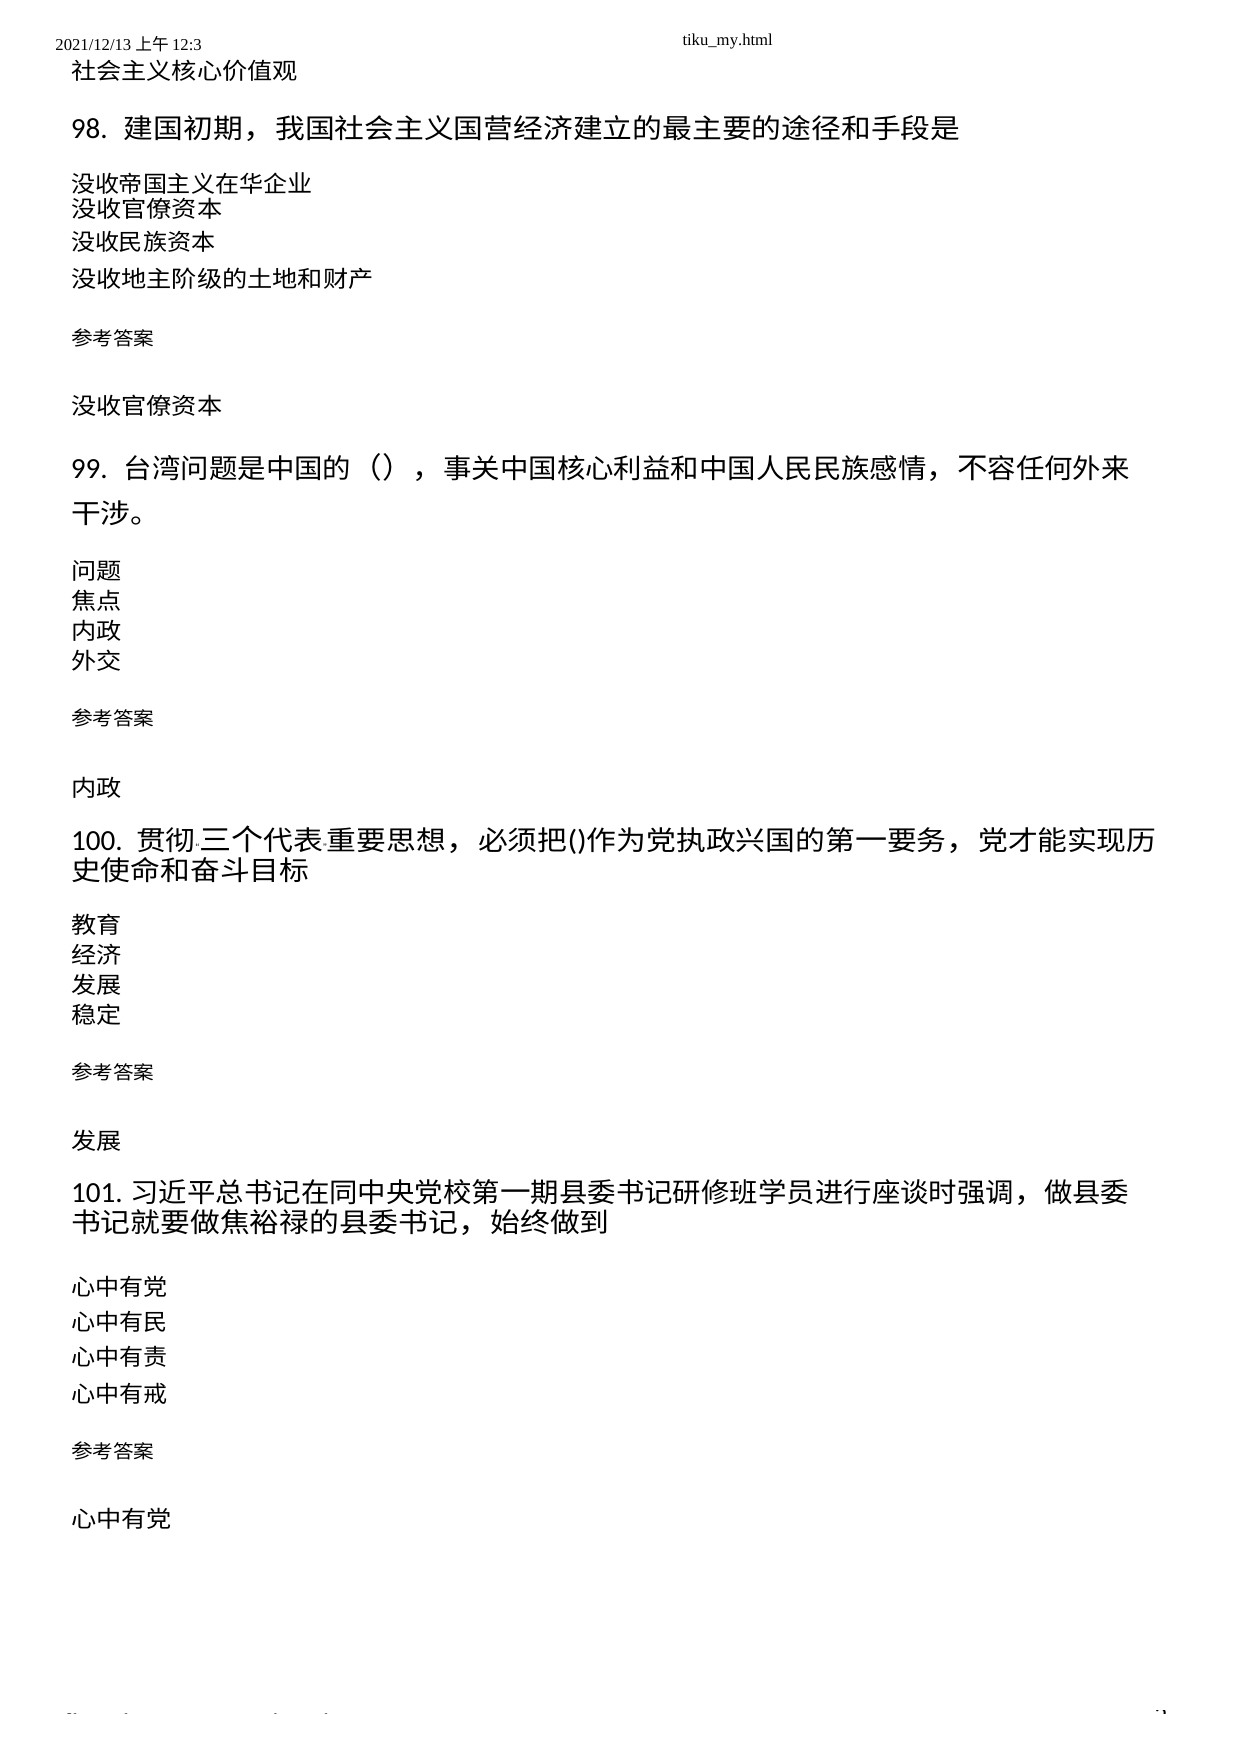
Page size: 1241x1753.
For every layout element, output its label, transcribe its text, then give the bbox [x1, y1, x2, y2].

text 发展 [71, 1122, 1184, 1156]
text 没收地主阶级的⼟地和财产 [71, 257, 1184, 295]
text 参考答案 [71, 322, 1184, 351]
text 没收帝国主义在华企业没收官僚资本 [71, 170, 322, 224]
text 没收⺠族资本 [71, 224, 1184, 257]
text 社会主义核⼼价值观 [71, 53, 1184, 86]
text 参考答案 [71, 1436, 1184, 1464]
text ⼼中有⺠ [71, 1303, 1184, 1337]
text 问题焦点内政外交 [71, 555, 122, 676]
subtitle 贯彻“三个代表”重要思想，必须把()作为党执政兴国的第⼀要务，党才能实现历史使命和奋⽃⽬标 [71, 823, 1157, 888]
text ⼼中有党 [71, 1501, 1184, 1534]
text 没收官僚资本 [71, 388, 1184, 421]
text ⼼中有党 [71, 1265, 1184, 1303]
text 内政 [71, 770, 1184, 803]
text ⼼中有戒 [71, 1372, 1184, 1410]
text ⼲涉。 [71, 488, 1184, 533]
text 参考答案 [71, 1057, 1184, 1086]
text 教育经济发展稳定 [71, 909, 122, 1031]
subtitle 习近平总书记在同中央党校第⼀期县委书记研修班学员进⾏座谈时强调，做县委书记就要做焦裕禄的县委书记，始终做到 [71, 1178, 1154, 1241]
subtitle 台湾问题是中国的（），事关中国核⼼利益和中国⼈⺠⺠族感情，不容任何外来 [71, 439, 1184, 488]
subtitle 建国初期，我国社会主义国营经济建⽴的最主要的途径和⼿段是 [71, 104, 1184, 147]
text 参考答案 [71, 703, 1184, 732]
text ⼼中有责 [71, 1337, 1184, 1372]
